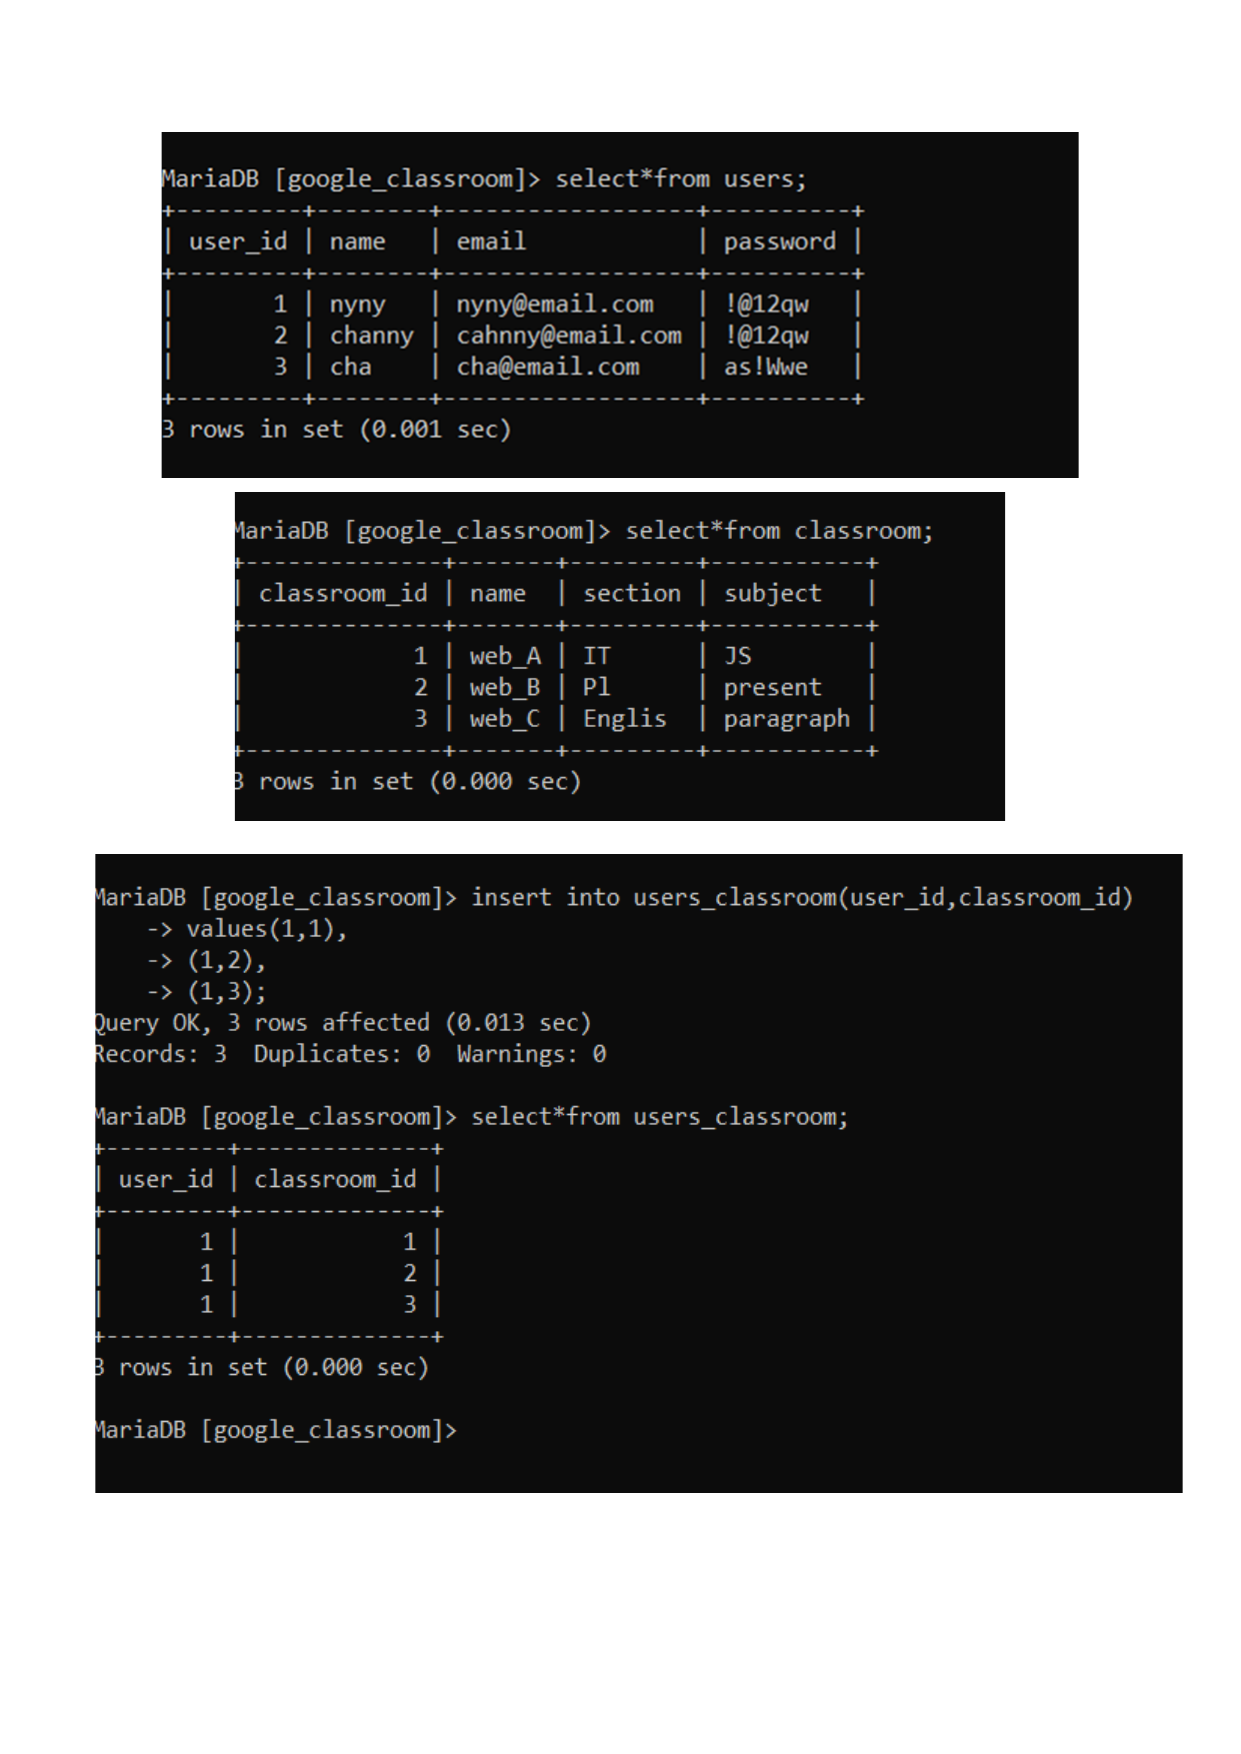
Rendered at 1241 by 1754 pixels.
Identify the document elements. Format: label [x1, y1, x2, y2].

picture [234, 492, 1006, 821]
picture [95, 854, 1183, 1493]
picture [161, 132, 1079, 478]
